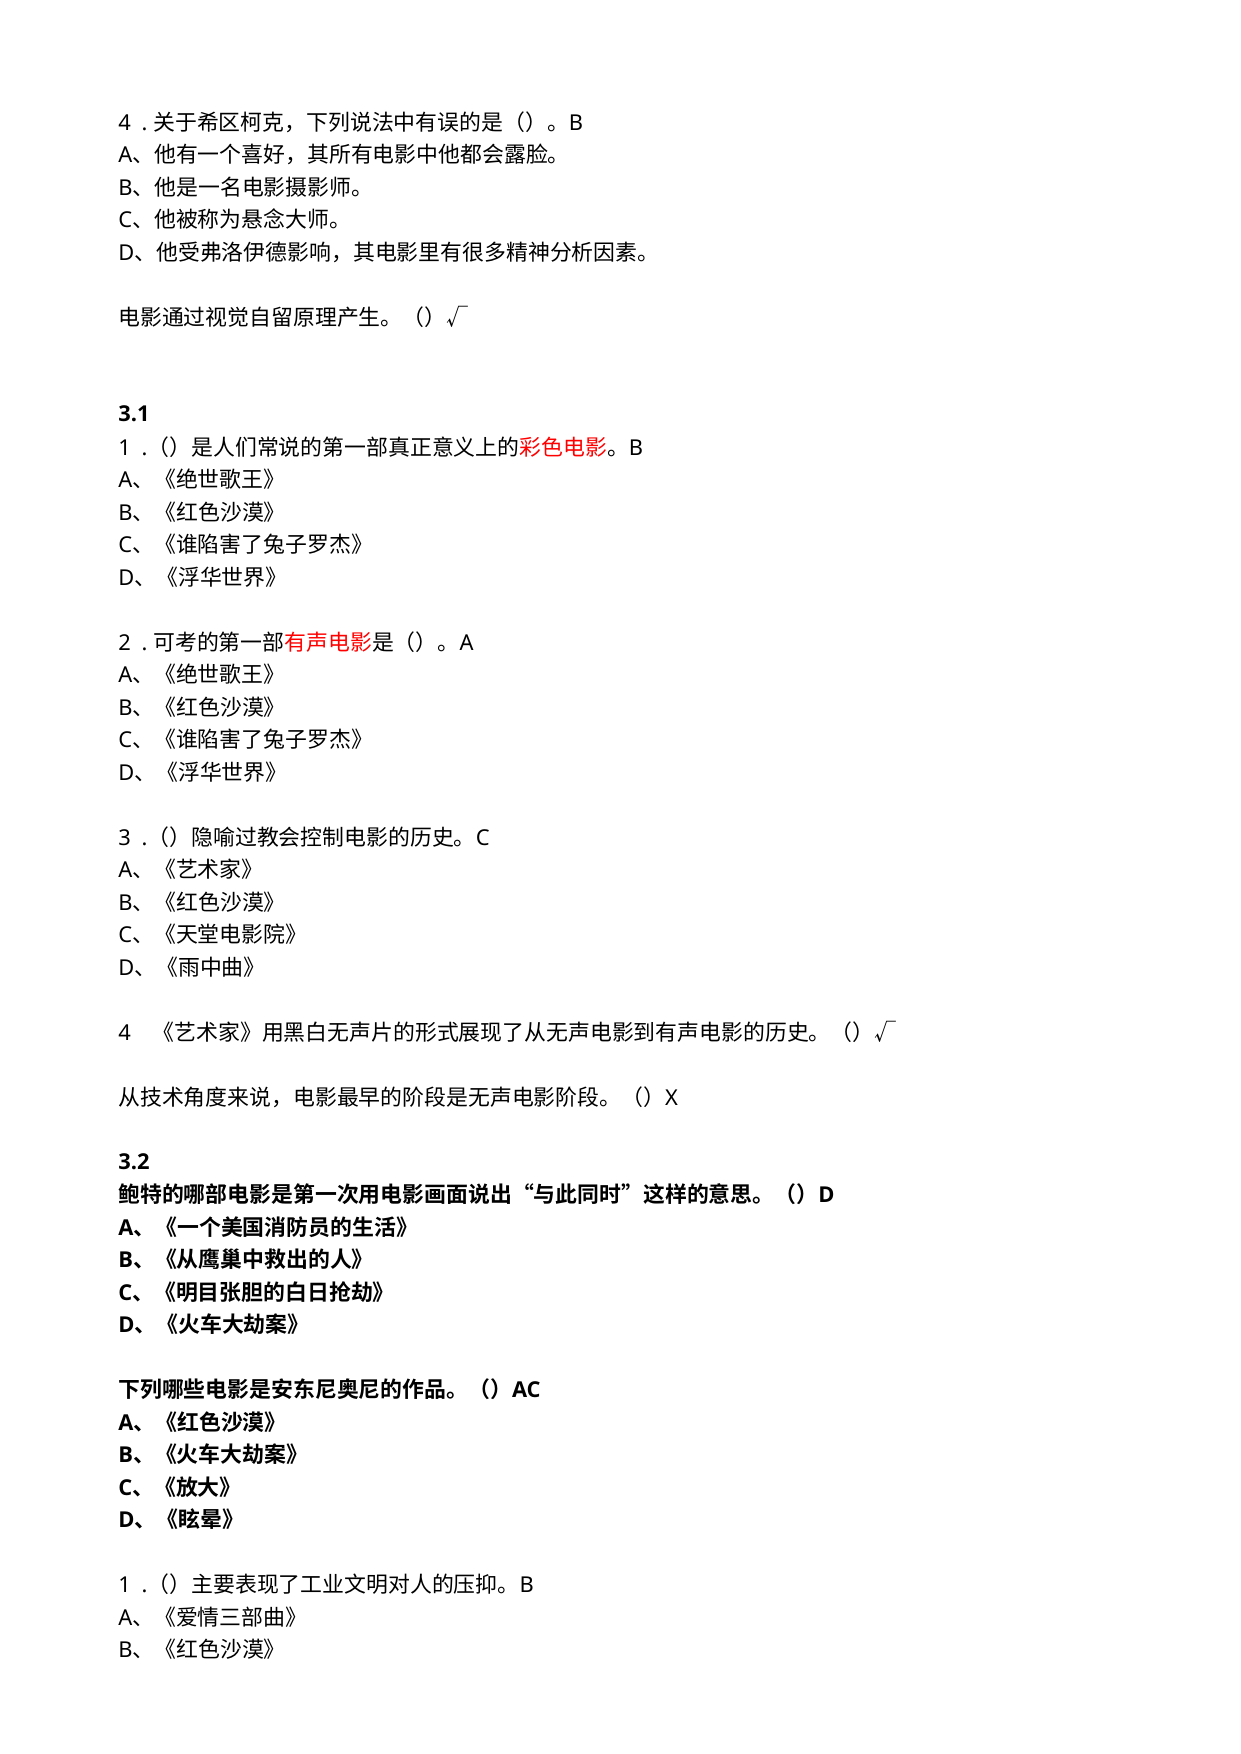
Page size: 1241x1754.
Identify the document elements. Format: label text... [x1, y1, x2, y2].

text B、《火车大劫案》 [118, 1437, 1122, 1469]
text D、《浮华世界》 [118, 754, 1122, 787]
text B、《红色沙漠》 [118, 689, 1122, 722]
text D、《雨中曲》 [118, 949, 1122, 982]
text C、他被称为悬念大师。 [118, 202, 1122, 234]
text A、《红色沙漠》 [118, 1404, 1122, 1437]
text C、《谁陷害了兔子罗杰》 [118, 722, 1122, 754]
text 4 《艺术家》用黑白无声片的形式展现了从无声电影到有声电影的历史。（）√ [118, 1014, 1122, 1047]
text B、《红色沙漠》 [118, 1632, 1122, 1664]
text 鲍特的哪部电影是第一次用电影画面说出“与此同时”这样的意思。（）D [118, 1177, 1122, 1209]
text C、《谁陷害了兔子罗杰》 [118, 527, 1122, 559]
text D、《眩晕》 [118, 1502, 1122, 1534]
text C、《放大》 [118, 1469, 1122, 1502]
text B、《从鹰巢中救出的人》 [118, 1242, 1122, 1274]
text A、他有一个喜好，其所有电影中他都会露脸。 [118, 137, 1122, 169]
text 3.2 [118, 1144, 1122, 1177]
text 下列哪些电影是安东尼奥尼的作品。（）AC [118, 1372, 1122, 1404]
text A、《爱情三部曲》 [118, 1599, 1122, 1632]
text A、《艺术家》 [118, 852, 1122, 884]
text 4 . 关于希区柯克，下列说法中有误的是（）。B [118, 104, 1122, 137]
text 1 .（）是人们常说的第一部真正意义上的彩色电影。B [118, 429, 1122, 462]
text 1 .（）主要表现了工业文明对人的压抑。B [118, 1567, 1122, 1599]
text 2 . 可考的第一部有声电影是（）。A [118, 624, 1122, 657]
text C、《明目张胆的白日抢劫》 [118, 1274, 1122, 1307]
text A、《绝世歌王》 [118, 657, 1122, 689]
text 电影通过视觉自留原理产生。（）√ [118, 299, 1122, 332]
text 从技术角度来说，电影最早的阶段是无声电影阶段。（）X [118, 1079, 1122, 1112]
text D、《火车大劫案》 [118, 1307, 1122, 1339]
text 3.1 [118, 397, 1122, 429]
text B、《红色沙漠》 [118, 494, 1122, 527]
text A、《绝世歌王》 [118, 462, 1122, 494]
text B、《红色沙漠》 [118, 884, 1122, 917]
text D、《浮华世界》 [118, 559, 1122, 592]
text B、他是一名电影摄影师。 [118, 169, 1122, 202]
text A、《一个美国消防员的生活》 [118, 1209, 1122, 1242]
text C、《天堂电影院》 [118, 917, 1122, 949]
text D、他受弗洛伊德影响，其电影里有很多精神分析因素。 [118, 234, 1122, 267]
text 3 .（）隐喻过教会控制电影的历史。C [118, 819, 1122, 852]
